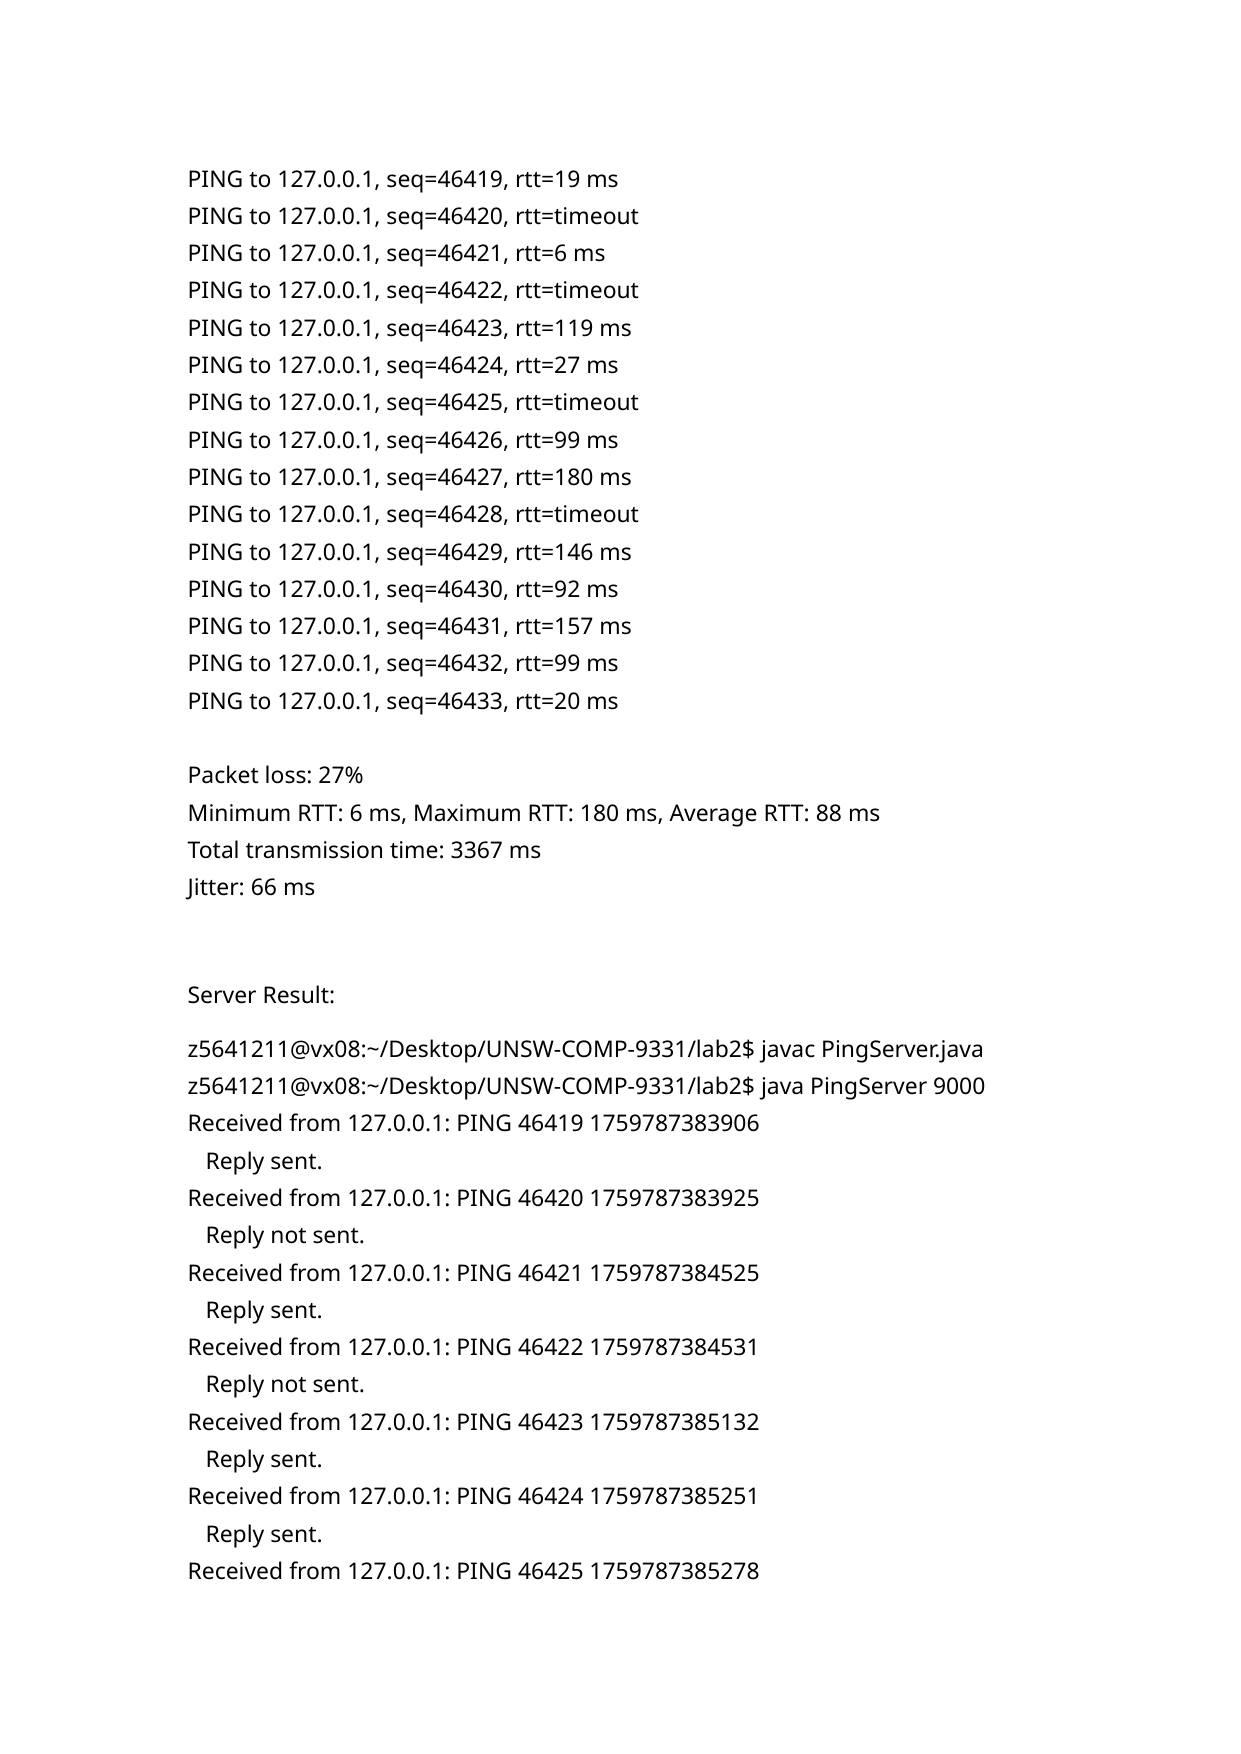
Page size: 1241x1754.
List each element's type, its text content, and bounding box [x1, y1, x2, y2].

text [187, 1032, 1053, 1587]
text Server Result: [187, 978, 1053, 1011]
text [187, 162, 1053, 903]
